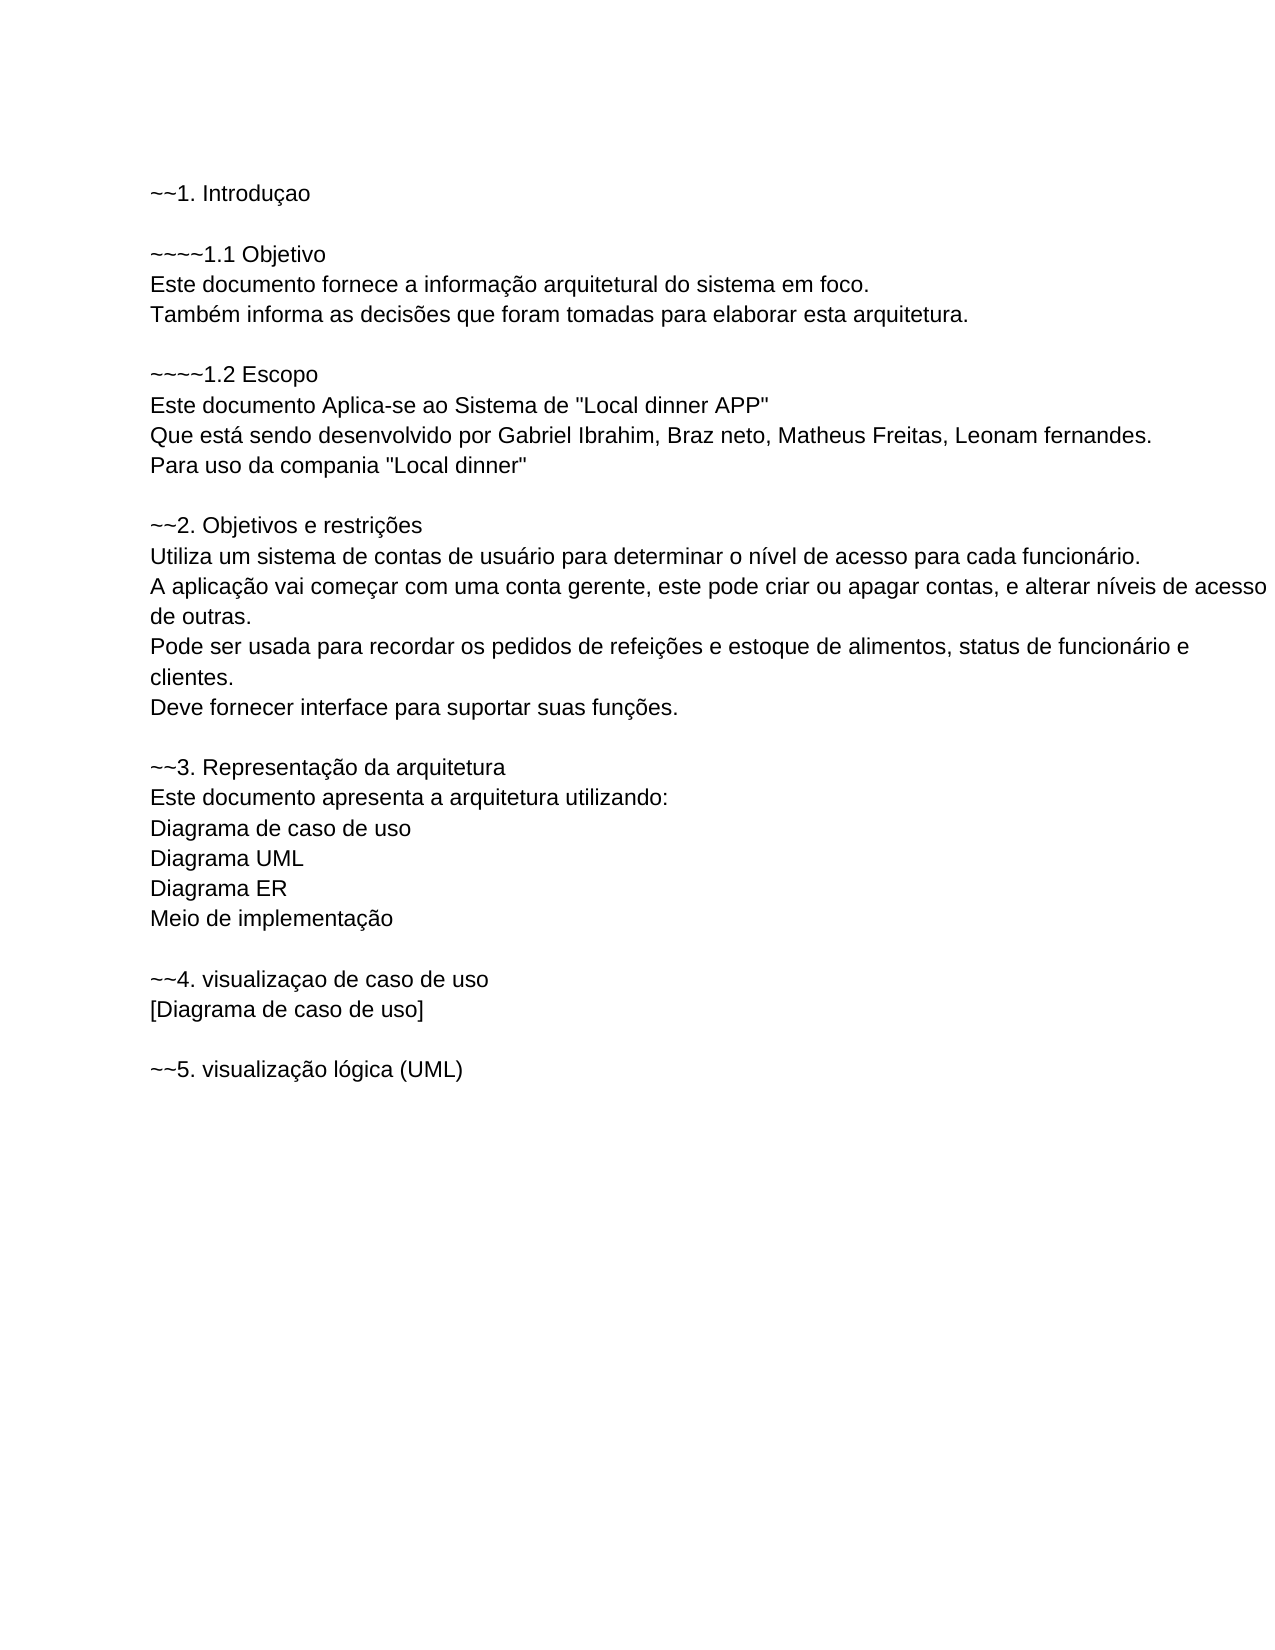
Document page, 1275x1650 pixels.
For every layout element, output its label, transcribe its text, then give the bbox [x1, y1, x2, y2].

text Este documento apresenta a arquitetura utilizando: [150, 784, 1275, 811]
text Diagrama de caso de uso [150, 814, 1275, 841]
text Utiliza um sistema de contas de usuário para determinar o nível de acesso para cada funcionário. [150, 543, 1275, 569]
text ~~2. Objetivos e restrições [150, 512, 1275, 539]
text Para uso da compania "Local dinner" [150, 452, 1275, 478]
text Este documento Aplica-se ao Sistema de "Local dinner APP" [150, 392, 1275, 418]
text ~~~~1.2 Escopo [150, 361, 1275, 388]
text ~~~~1.1 Objetivo [150, 241, 1275, 267]
text [Diagrama de caso de uso] [150, 996, 1275, 1022]
text Que está sendo desenvolvido por Gabriel Ibrahim, Braz neto, Matheus Freitas, Leonam fernandes. [150, 422, 1275, 448]
text Diagrama ER [150, 875, 1275, 901]
text Diagrama UML [150, 845, 1275, 871]
text ~~3. Representação da arquitetura [150, 754, 1275, 781]
text ~~1. Introduçao [150, 180, 1275, 207]
text Deve fornecer interface para suportar suas funções. [150, 694, 1275, 720]
text Pode ser usada para recordar os pedidos de refeições e estoque de alimentos, status de funcionário e clientes. [150, 633, 1275, 690]
text Meio de implementação [150, 905, 1275, 932]
text A aplicação vai começar com uma conta gerente, este pode criar ou apagar contas, e alterar níveis de acesso de outras. [150, 573, 1275, 629]
text ~~5. visualização lógica (UML) [150, 1056, 1275, 1083]
text Também informa as decisões que foram tomadas para elaborar esta arquitetura. [150, 301, 1275, 327]
text ~~4. visualizaçao de caso de uso [150, 966, 1275, 992]
text Este documento fornece a informação arquitetural do sistema em foco. [150, 271, 1275, 297]
